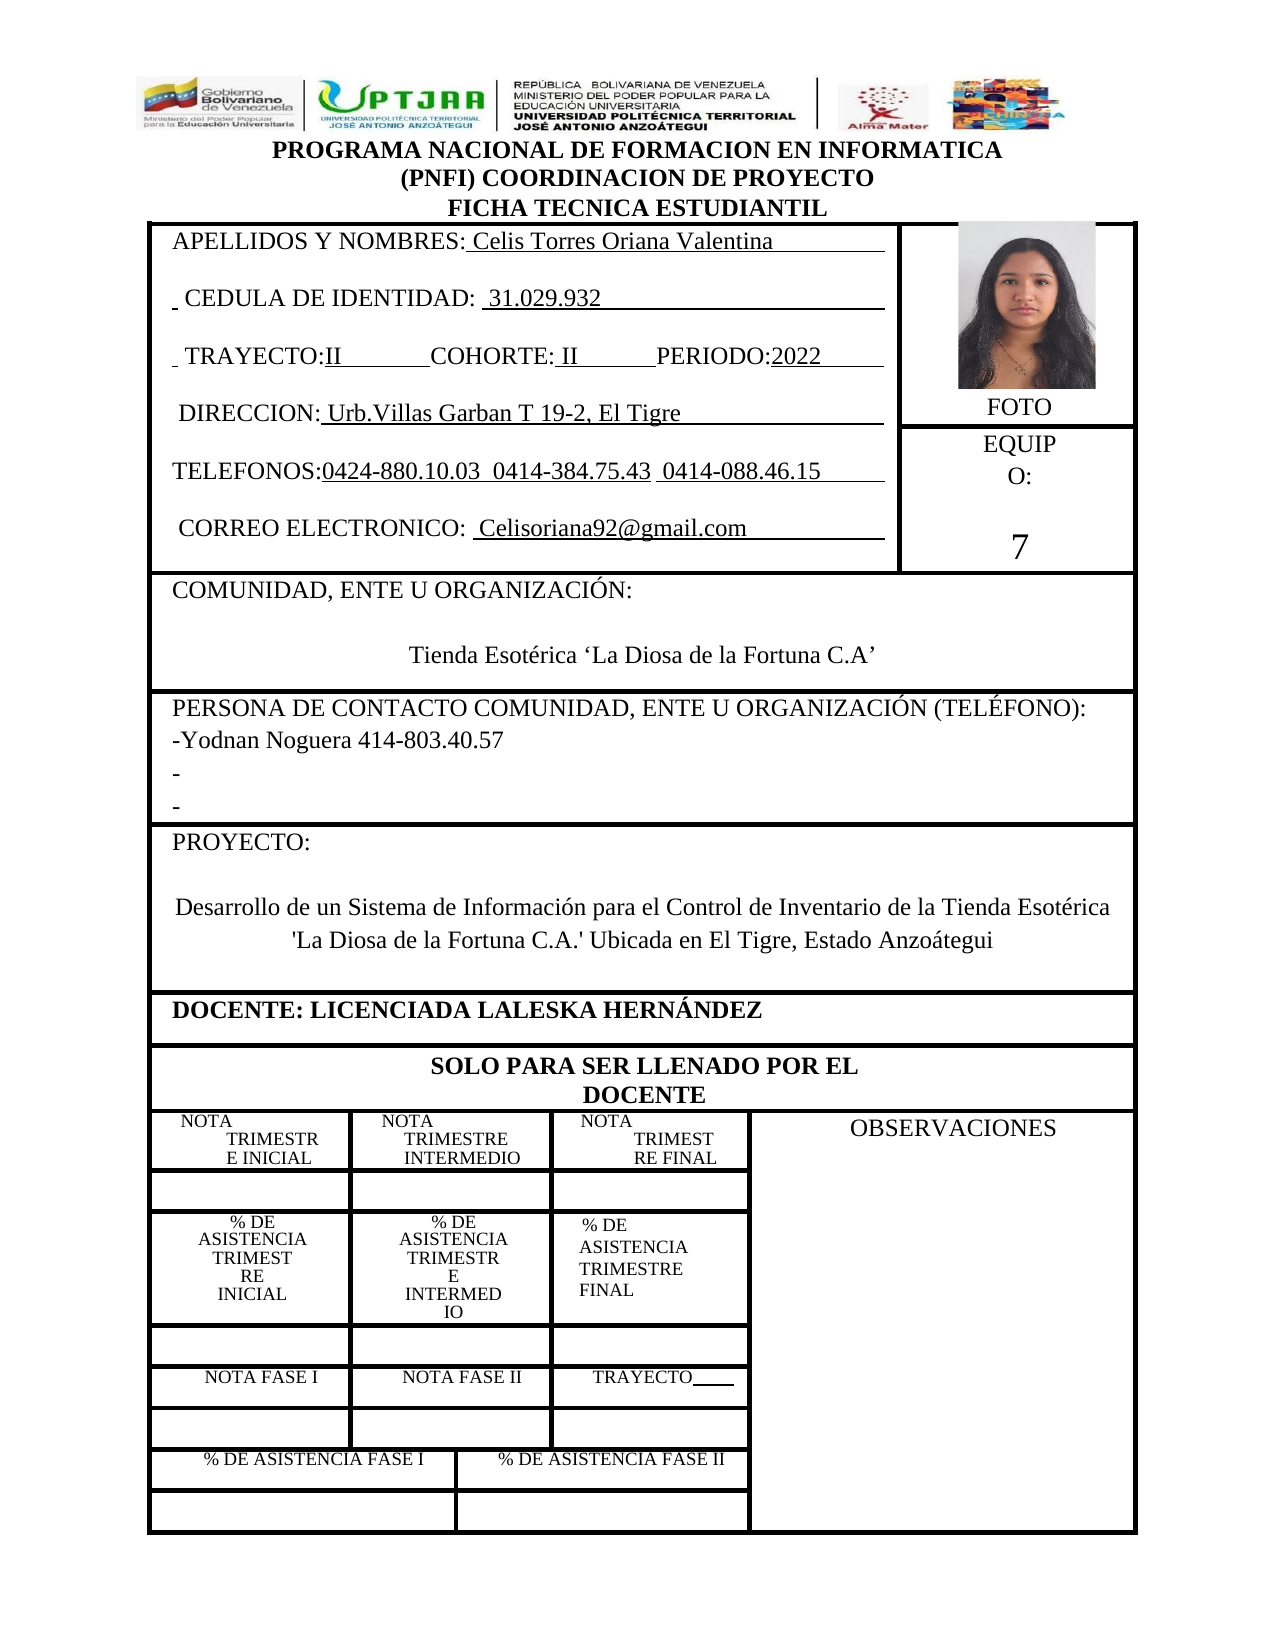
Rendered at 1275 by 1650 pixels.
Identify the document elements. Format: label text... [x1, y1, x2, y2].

table_cell [554, 1173, 747, 1209]
table_cell [353, 1328, 549, 1364]
table_cell [458, 1493, 747, 1530]
table_cell [152, 1173, 348, 1209]
table_cell [152, 1328, 348, 1364]
table_cell [353, 1410, 549, 1447]
table_cell SOLO PARA SER LLENADO POR EL DOCENTE [152, 1048, 1133, 1108]
table_cell OBSERVACIONES [752, 1113, 1133, 1530]
table_cell EQUIPO: 7 [902, 429, 1133, 571]
text FICHA TECNICA ESTUDIANTIL [232, 193, 1044, 221]
table_cell [152, 1493, 454, 1530]
table_cell NOTA FASE I [152, 1369, 348, 1406]
table_cell % DE ASISTENCIA FASE II [458, 1452, 747, 1488]
table_cell DOCENTE: LICENCIADA LALESKA HERNÁNDEZ [152, 995, 1133, 1043]
table_header FOTO [902, 226, 1133, 424]
table_cell [353, 1173, 549, 1209]
table_cell [554, 1328, 747, 1364]
table_cell NOTA FASE II [353, 1369, 549, 1406]
table_header APELLIDOS Y NOMBRES: Celis Torres Oriana Valentina CEDULA DE IDENTIDAD: 31.029.932 TRAYECTO:II COHORTE: II PERIODO:2022 DIRECCION: Urb.Villas Garban T 19-2, El Tigre TELEFONOS:0424-880.10.03 0414-384.75.43 0414-088.46.15 CORREO ELECTRONICO: Celisoriana92@gmail.com [152, 226, 897, 571]
table_cell COMUNIDAD, ENTE U ORGANIZACIÓN: Tienda Esotérica ‘La Diosa de la Fortuna C.A’ [152, 575, 1133, 689]
table_cell NOTA TRIMESTRE FINAL [554, 1113, 747, 1168]
table_cell PROYECTO: Desarrollo de un Sistema de Información para el Control de Inventario de la Tienda Esotérica 'La Diosa de la Fortuna C.A.' Ubicada en El Tigre, Estado Anzoátegui [152, 827, 1133, 990]
table_cell NOTA TRIMESTRE INTERMEDIO [353, 1113, 549, 1168]
picture [958, 221, 1096, 389]
table_cell % DE ASISTENCIA TRIMESTRE INTERMEDIO [353, 1214, 549, 1323]
table_cell [152, 1410, 348, 1447]
table_cell TRAYECTO [554, 1369, 747, 1406]
picture [135, 75, 1065, 134]
table_cell PERSONA DE CONTACTO COMUNIDAD, ENTE U ORGANIZACIÓN (TELÉFONO): -Yodnan Noguera 414-803.40.57 - - [152, 694, 1133, 822]
text PROGRAMA NACIONAL DE FORMACION EN INFORMATICA (PNFI) COORDINACION DE PROYECTO [232, 136, 1043, 192]
table_cell % DE ASISTENCIA TRIMESTRE INICIAL [152, 1214, 348, 1323]
table_cell NOTA TRIMESTRE INICIAL [152, 1113, 348, 1168]
table_cell % DE ASISTENCIA FASE I [152, 1452, 454, 1488]
table_cell % DE ASISTENCIA TRIMESTRE FINAL [554, 1214, 747, 1323]
table_cell [554, 1410, 747, 1447]
